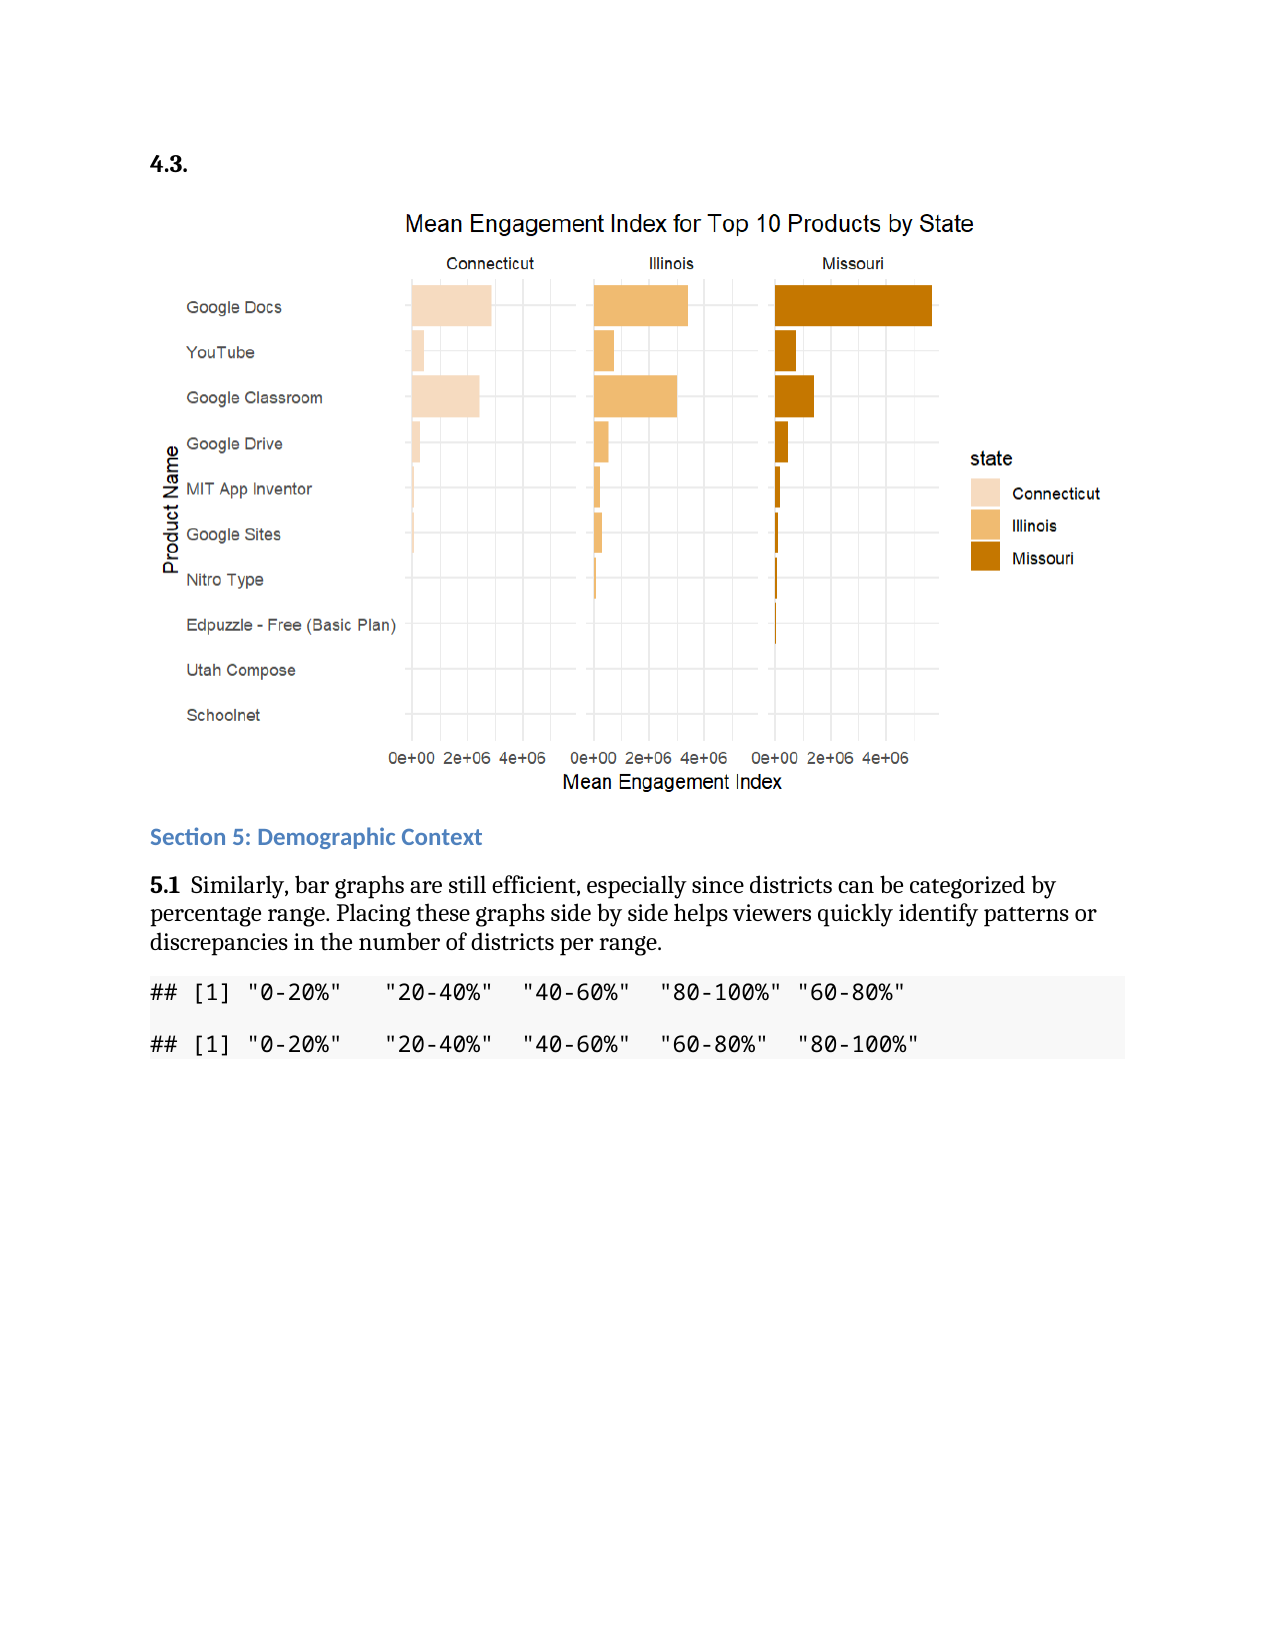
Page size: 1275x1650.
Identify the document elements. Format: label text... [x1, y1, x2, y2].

text ## [1] "0-20%" "20-40%" "40-60%" "60-80%" "80-100%" [150, 1028, 1125, 1059]
subtitle Section 5: Demographic Context [150, 821, 1125, 852]
text ## [1] "0-20%" "20-40%" "40-60%" "80-100%" "60-80%" [150, 976, 1125, 1007]
picture [150, 197, 1125, 801]
text 5.1 Similarly, bar graphs are still efficient, especially since districts can be categorized by percentage range. Placing these graphs side by side helps viewers quickly identify patterns or discrepancies in the number of districts per range. [150, 871, 1125, 957]
text 4.3. [150, 150, 1125, 179]
